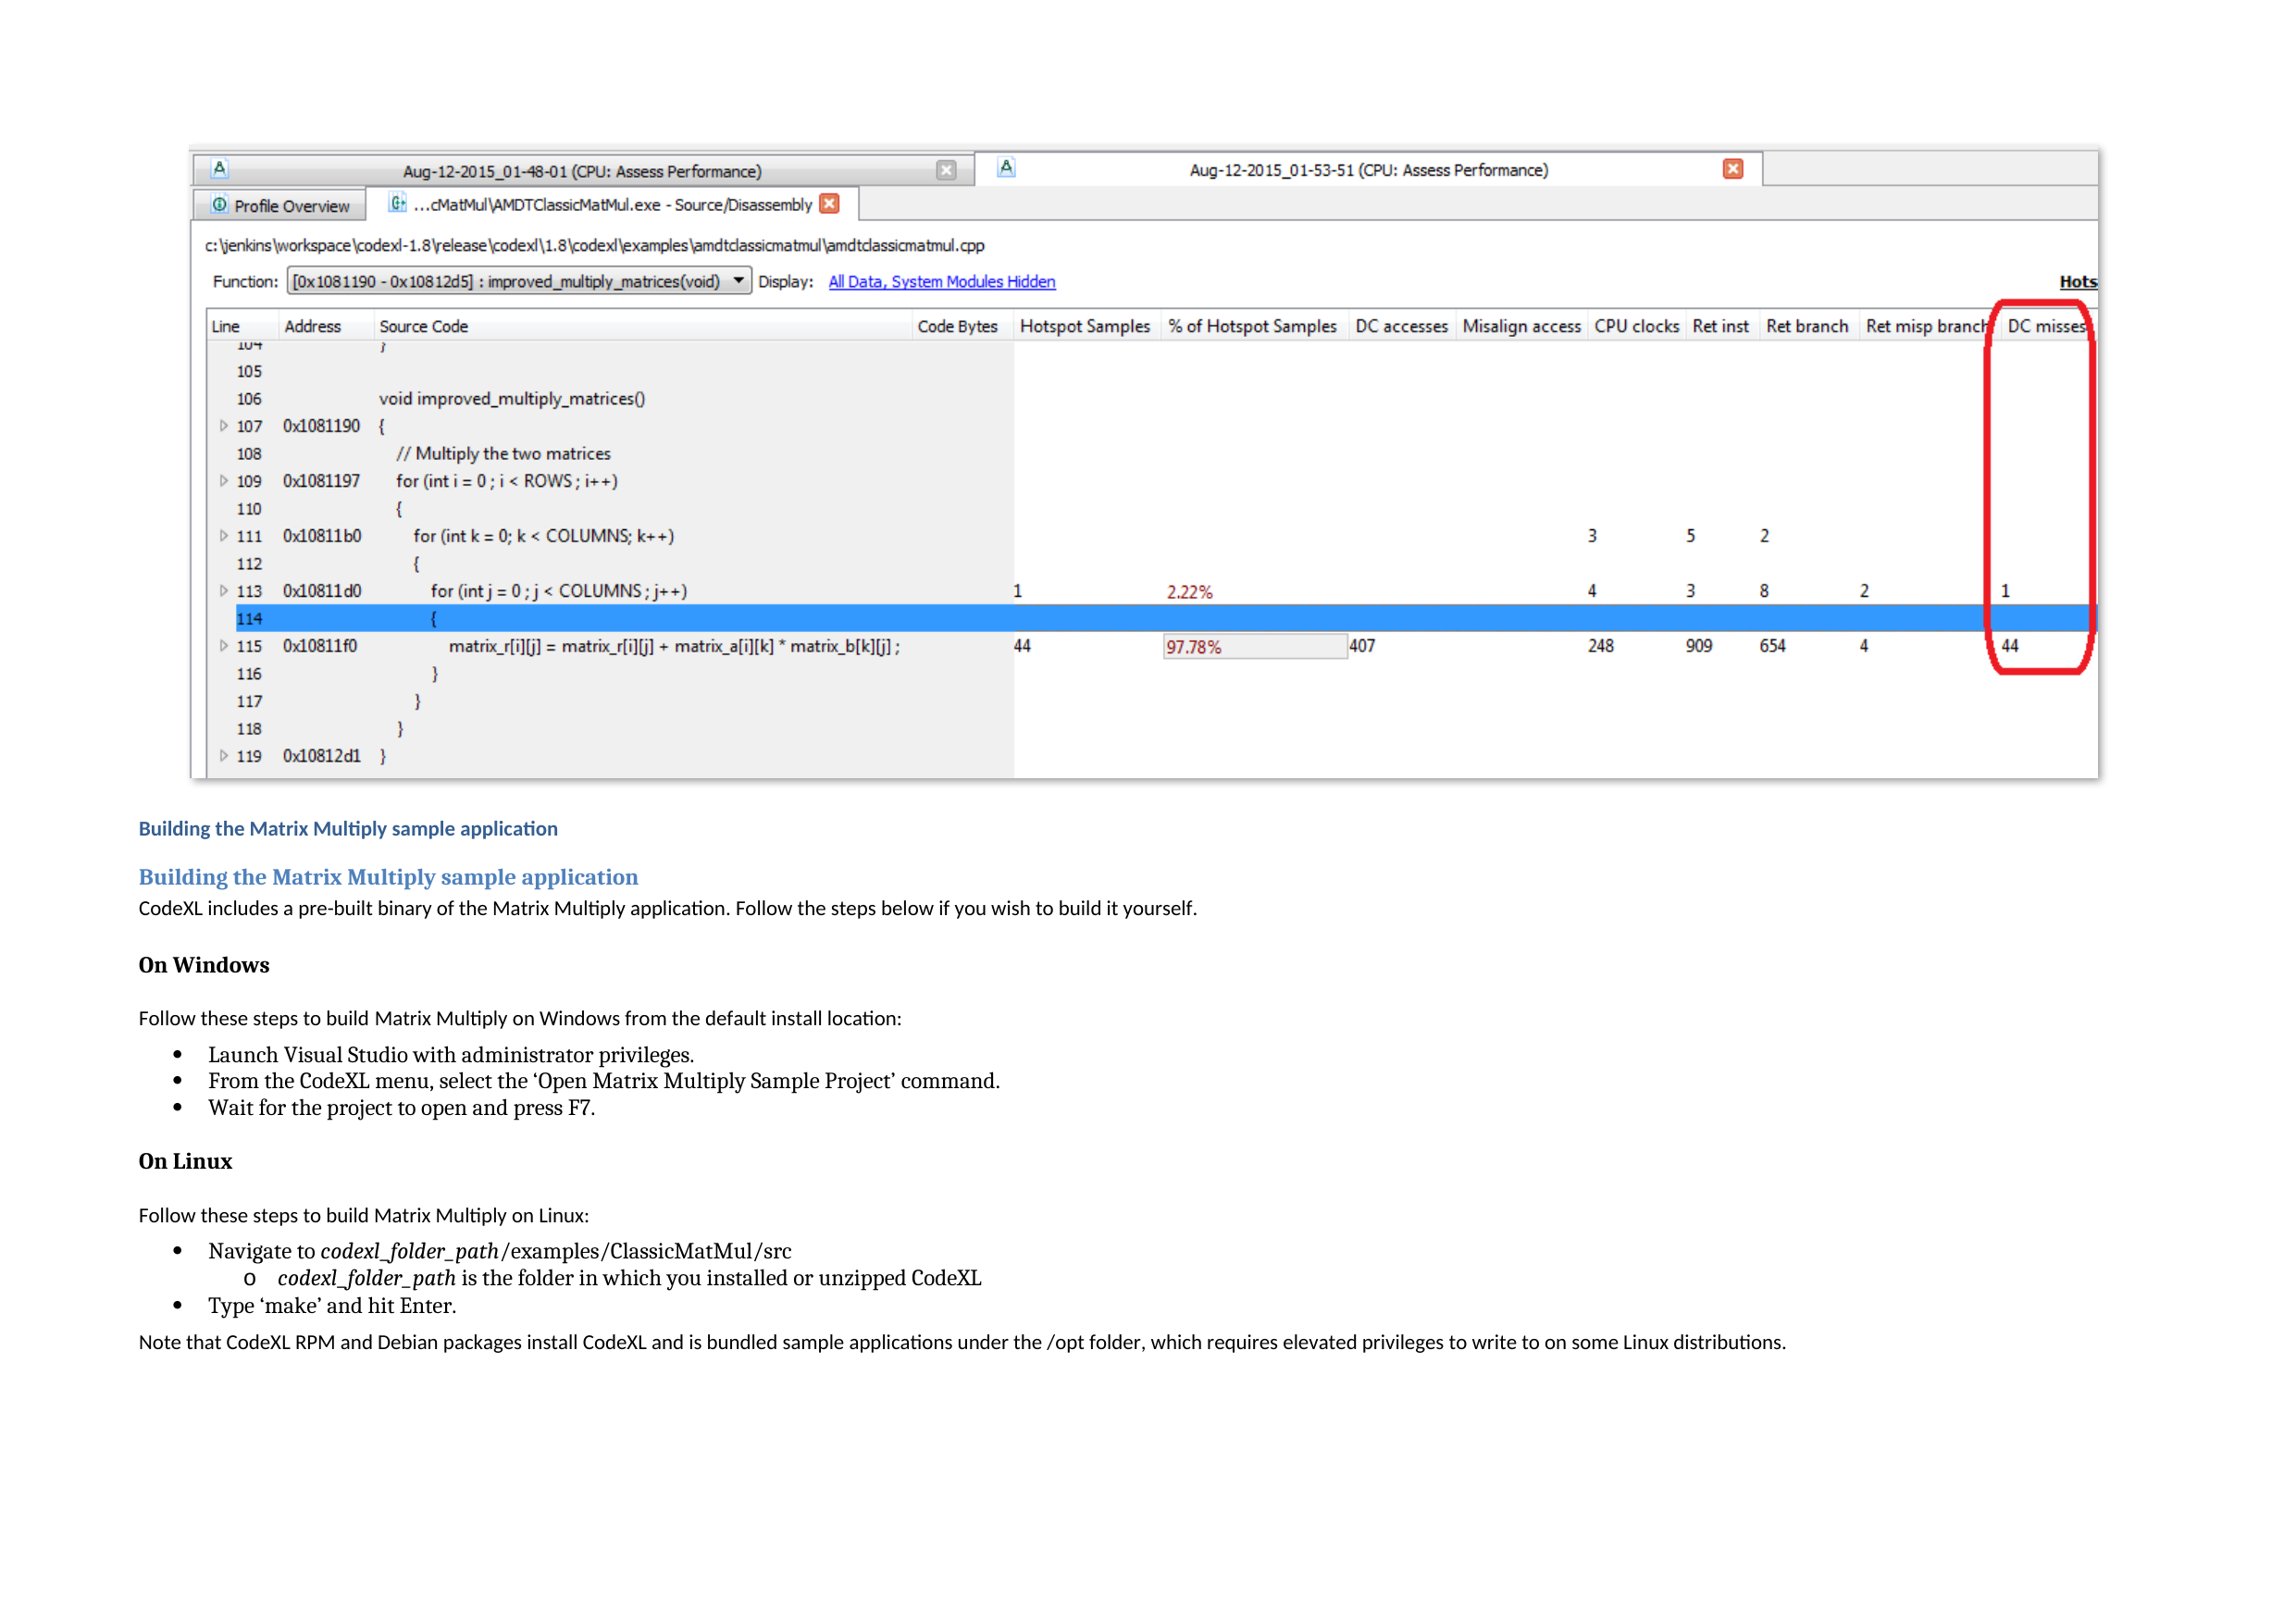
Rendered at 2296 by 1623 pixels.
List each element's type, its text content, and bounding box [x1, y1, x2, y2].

text On Linux [139, 1148, 2156, 1175]
text Follow these steps to build Matrix Multiply on Linux: [139, 1202, 2156, 1228]
text Follow these steps to build Matrix Multiply on Windows from the default install location: [139, 1006, 2156, 1032]
list Navigate to codexl_folder_path/examples/ClassicMatMul/src [173, 1238, 2156, 1265]
text Building the Matrix Multiply sample application [139, 815, 2156, 841]
text CodeXL includes a pre-built binary of the Matrix Multiply application. Follow the steps below if you wish to build it yourself. [139, 895, 2156, 921]
picture [189, 144, 2098, 778]
list Launch Visual Studio with administrator privileges. [173, 1042, 2156, 1068]
list codexl_folder_path is the folder in which you installed or unzipped CodeXL [242, 1265, 2156, 1293]
list From the CodeXL menu, select the ‘Open Matrix Multiply Sample Project’ command. [173, 1068, 2156, 1095]
text Note that CodeXL RPM and Debian packages install CodeXL and is bundled sample applications under the /opt folder, which requires elevated privileges to write to on some Linux distributions. [139, 1329, 2156, 1355]
text On Windows [139, 952, 2156, 978]
list Wait for the project to open and press F7. [173, 1095, 2156, 1121]
list Type ‘make’ and hit Enter. [173, 1293, 2156, 1319]
subtitle Building the Matrix Multiply sample application [139, 864, 2156, 891]
